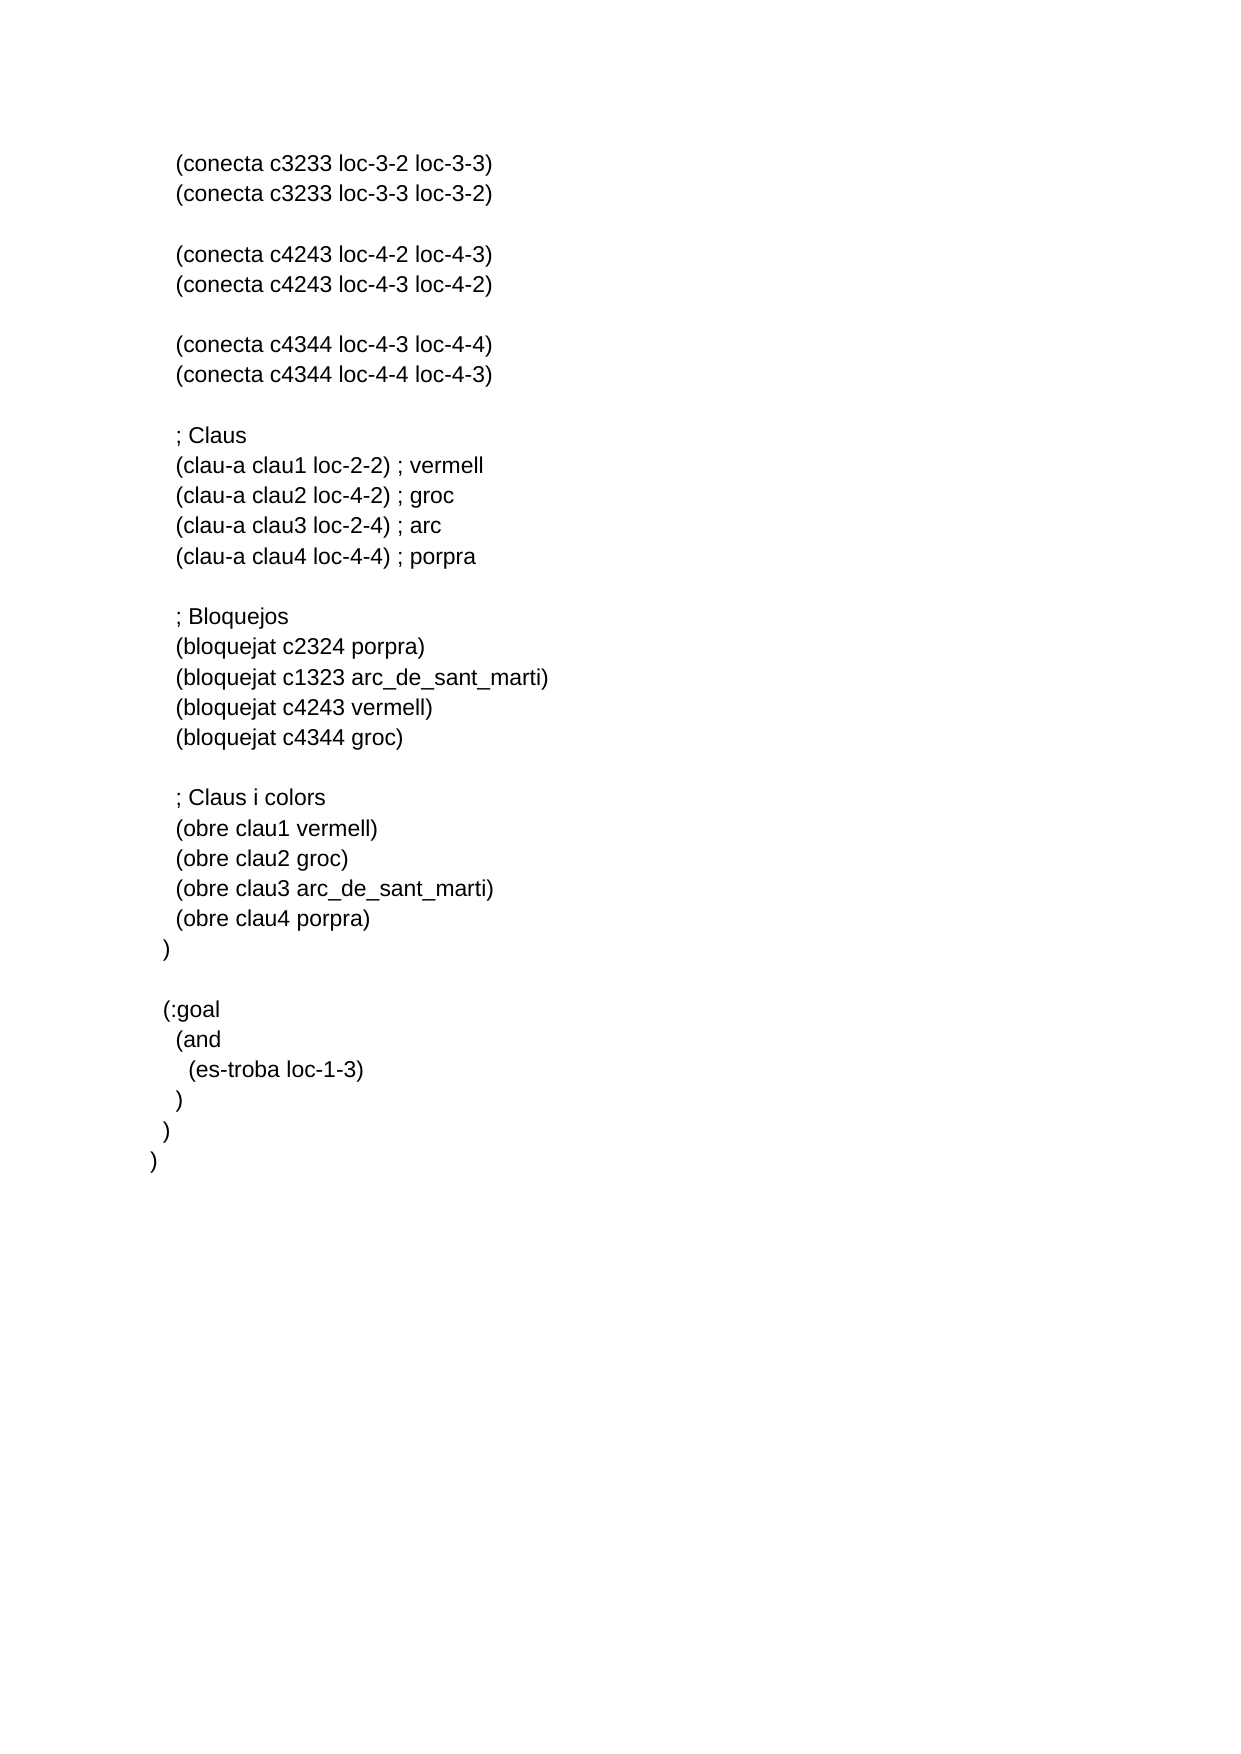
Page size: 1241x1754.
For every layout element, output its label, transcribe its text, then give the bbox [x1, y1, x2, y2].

text (clau-a clau3 loc-2-4) ; arc [150, 512, 1090, 539]
text (:goal [150, 996, 1090, 1022]
text (obre clau2 groc) [150, 845, 1090, 871]
text (bloquejat c4243 vermell) [150, 694, 1090, 720]
text (conecta c4243 loc-4-2 loc-4-3) [150, 241, 1090, 267]
text (conecta c4344 loc-4-4 loc-4-3) [150, 361, 1090, 388]
text (and [150, 1026, 1090, 1052]
text (obre clau4 porpra) [150, 905, 1090, 932]
text ) [150, 1117, 1090, 1143]
text ) [150, 1086, 1090, 1113]
text ; Bloquejos [150, 603, 1090, 629]
text (conecta c4243 loc-4-3 loc-4-2) [150, 271, 1090, 297]
text ) [150, 935, 1090, 962]
text (bloquejat c4344 groc) [150, 724, 1090, 750]
text (obre clau1 vermell) [150, 814, 1090, 841]
text (clau-a clau4 loc-4-4) ; porpra [150, 543, 1090, 569]
text (clau-a clau2 loc-4-2) ; groc [150, 482, 1090, 509]
text (bloquejat c2324 porpra) [150, 633, 1090, 660]
text (conecta c4344 loc-4-3 loc-4-4) [150, 331, 1090, 358]
text (clau-a clau1 loc-2-2) ; vermell [150, 452, 1090, 478]
text (bloquejat c1323 arc_de_sant_marti) [150, 663, 1090, 690]
text ; Claus i colors [150, 784, 1090, 811]
text (obre clau3 arc_de_sant_marti) [150, 875, 1090, 901]
text ; Claus [150, 422, 1090, 448]
text (conecta c3233 loc-3-2 loc-3-3) [150, 150, 1090, 176]
text (es-troba loc-1-3) [150, 1056, 1090, 1083]
text (conecta c3233 loc-3-3 loc-3-2) [150, 180, 1090, 207]
text ) [150, 1147, 1090, 1173]
